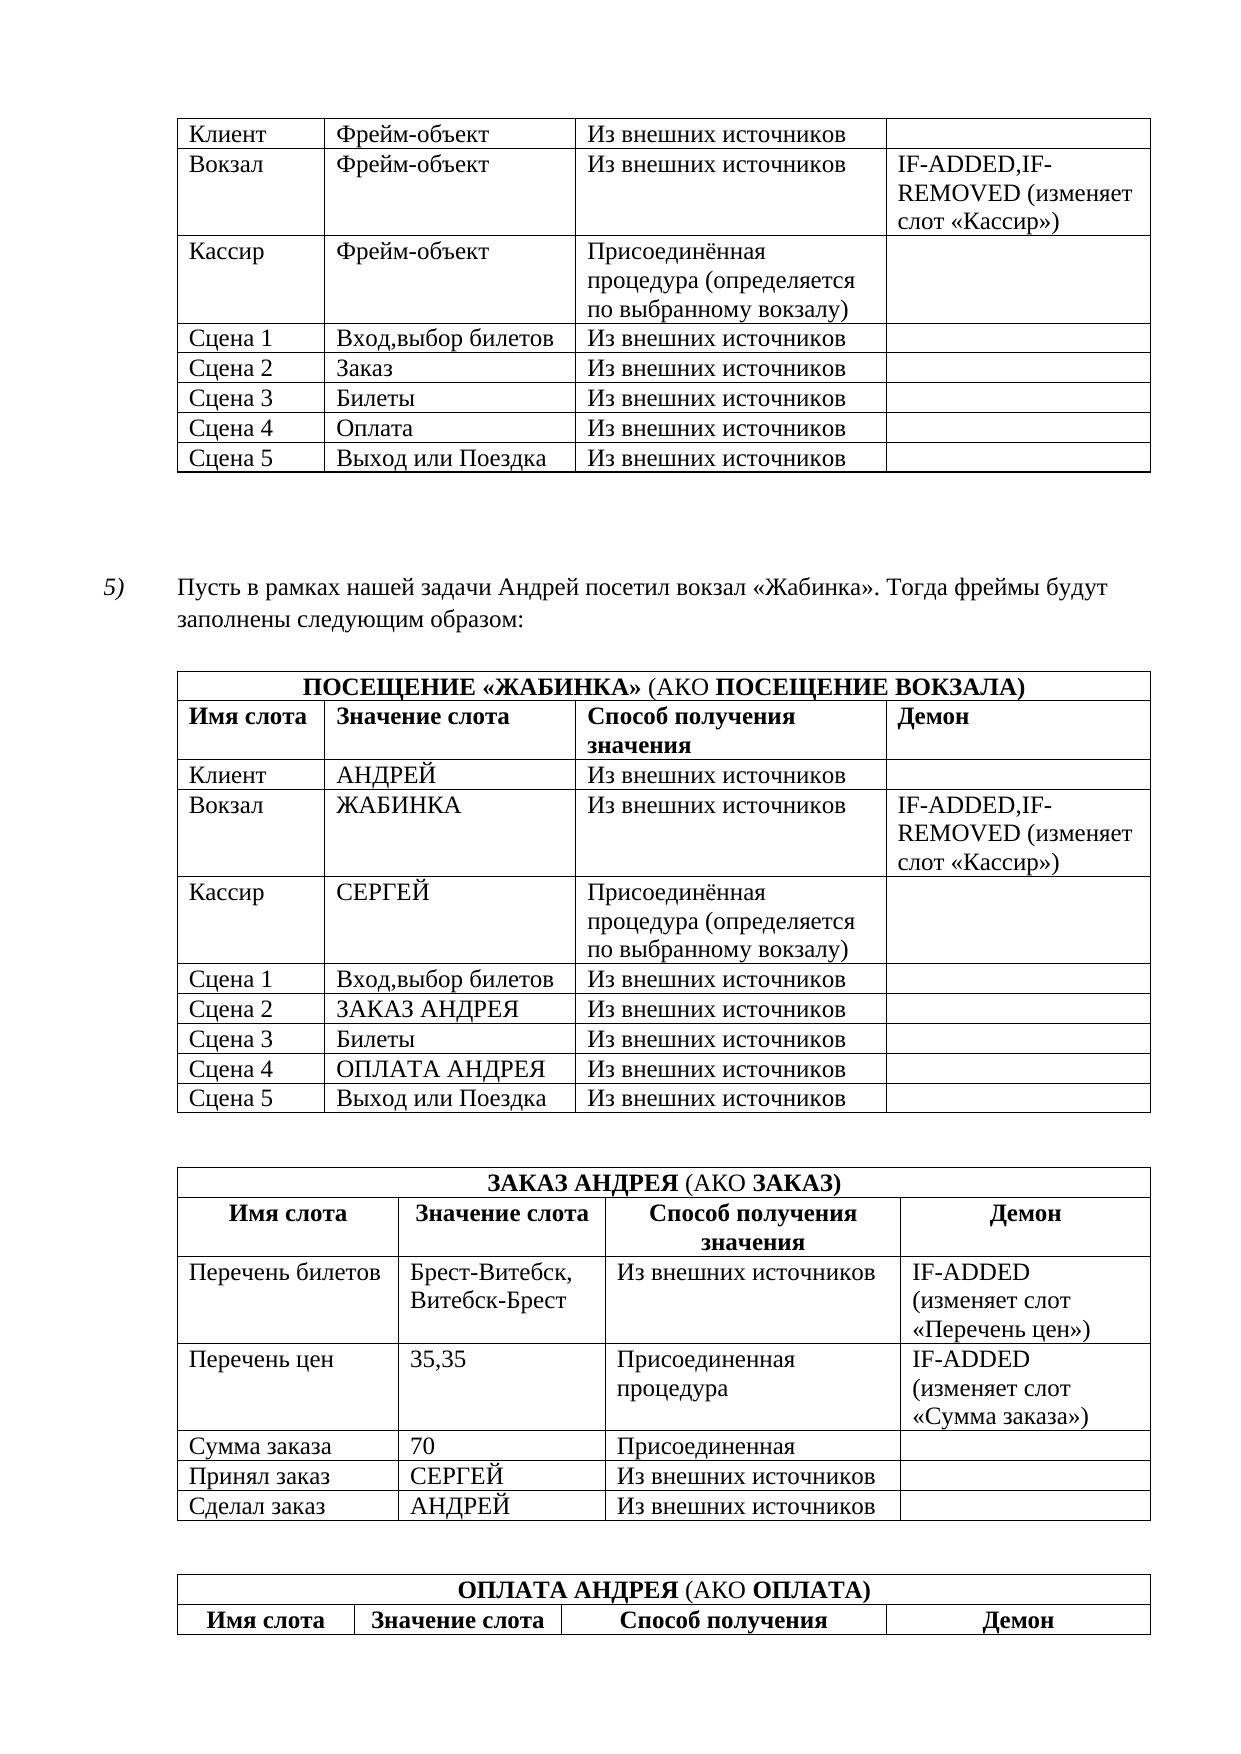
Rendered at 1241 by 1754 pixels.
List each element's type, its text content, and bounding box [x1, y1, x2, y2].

table_cell Перечень цен [178, 1344, 398, 1430]
table_cell Из внешних источников [576, 413, 886, 442]
table_cell [887, 324, 1150, 352]
table_cell IF-ADDED (изменяет слот «Перечень цен») [901, 1257, 1150, 1343]
table_cell Из внешних источников [606, 1257, 900, 1343]
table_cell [562, 1605, 886, 1634]
table_cell Сделал заказ [178, 1491, 398, 1519]
table_cell [887, 877, 1150, 963]
table_cell Сцена 5 [178, 443, 324, 471]
table_cell [887, 383, 1150, 412]
table_cell Фрейм-объект [325, 119, 575, 148]
table_cell Из внешних источников [576, 443, 886, 471]
table_cell Оплата [325, 413, 575, 442]
table_cell Из внешних источников [576, 1084, 886, 1112]
table_cell Вход,выбор билетов [325, 324, 575, 352]
table_cell Билеты [325, 383, 575, 412]
table_cell [887, 119, 1150, 148]
table_cell [887, 1024, 1150, 1053]
table_cell Клиент [178, 760, 324, 789]
table_cell Перечень билетов [178, 1257, 398, 1343]
table_cell Вход,выбор билетов [325, 964, 575, 993]
table_cell Сцена 2 [178, 994, 324, 1023]
table_cell Из внешних источников [576, 353, 886, 382]
table_cell 70 [399, 1431, 605, 1460]
table_cell Сцена 3 [178, 383, 324, 412]
table_cell [887, 964, 1150, 993]
table_cell [901, 1491, 1150, 1519]
table_cell IF-ADDED,IF-REMOVED (изменяет слот «Кассир») [887, 790, 1150, 876]
table_cell [887, 443, 1150, 471]
table_cell [887, 236, 1150, 322]
table_cell Демон [887, 701, 1150, 759]
table_cell АНДРЕЙ [325, 760, 575, 789]
table_cell Из внешних источников [576, 994, 886, 1023]
table_cell Присоединенная процедура [606, 1344, 900, 1430]
table_cell Выход или Поездка [325, 443, 575, 471]
table_cell Сцена 3 [178, 1024, 324, 1053]
table_cell Из внешних источников [606, 1461, 900, 1490]
table_cell 35,35 [399, 1344, 605, 1430]
list Пусть в рамках нашей задачи Андрей посетил вокзал «Жабинка». Тогда фреймы будут заполнены следующим образом: [103, 572, 1181, 633]
table_cell Билеты [325, 1024, 575, 1053]
table_cell Способ получения значения [606, 1198, 900, 1256]
table_cell Вокзал [178, 149, 324, 235]
table_cell Значение слота [399, 1198, 605, 1256]
table_cell Сцена 1 [178, 964, 324, 993]
table_cell Из внешних источников [576, 383, 886, 412]
table_cell [901, 1431, 1150, 1460]
table_cell Кассир [178, 236, 324, 322]
table_cell Фрейм-объект [325, 236, 575, 322]
table_cell Сцена 5 [178, 1084, 324, 1112]
table_cell СЕРГЕЙ [325, 877, 575, 963]
table_header ПОСЕЩЕНИЕ «ЖАБИНКА» (АКО ПОСЕЩЕНИЕ ВОКЗАЛА) [178, 672, 1150, 700]
table_cell Из внешних источников [576, 119, 886, 148]
table_cell Присоединённая процедура (определяется по выбранному вокзалу) [576, 877, 886, 963]
table_cell [887, 353, 1150, 382]
table_cell Сцена 4 [178, 1054, 324, 1082]
table_cell ЗАКАЗ АНДРЕЯ [325, 994, 575, 1023]
table_cell Из внешних источников [576, 324, 886, 352]
table_cell Сцена 2 [178, 353, 324, 382]
table_cell Сцена 1 [178, 324, 324, 352]
table_cell Клиент [178, 119, 324, 148]
table_cell Принял заказ [178, 1461, 398, 1490]
table_header ОПЛАТА АНДРЕЯ (АКО ОПЛАТА) [178, 1575, 1150, 1604]
table_cell Имя слота [178, 701, 324, 759]
table_cell Демон [901, 1198, 1150, 1256]
table_cell Заказ [325, 353, 575, 382]
table_cell Присоединенная [606, 1431, 900, 1460]
table_cell СЕРГЕЙ [399, 1461, 605, 1490]
table_cell Из внешних источников [576, 790, 886, 876]
table_cell Имя слота [178, 1605, 354, 1634]
table_cell Из внешних источников [606, 1491, 900, 1519]
table_cell ЖАБИНКА [325, 790, 575, 876]
table_cell Из внешних источников [576, 760, 886, 789]
table_cell Значение слота [325, 701, 575, 759]
table_cell Демон [887, 1605, 1150, 1634]
table_cell Выход или Поездка [325, 1084, 575, 1112]
table_cell Фрейм-объект [325, 149, 575, 235]
table_cell [901, 1461, 1150, 1490]
table_cell IF-ADDED (изменяет слот «Сумма заказа») [901, 1344, 1150, 1430]
table_cell Кассир [178, 877, 324, 963]
table_cell Способ получения значения [576, 701, 886, 759]
table_cell [887, 1054, 1150, 1082]
table_cell [887, 413, 1150, 442]
table_cell Значение слота [355, 1605, 561, 1634]
table_cell ОПЛАТА АНДРЕЯ [325, 1054, 575, 1082]
table_cell Сумма заказа [178, 1431, 398, 1460]
table_cell Сцена 4 [178, 413, 324, 442]
table_cell Вокзал [178, 790, 324, 876]
table_cell [887, 994, 1150, 1023]
table_cell Из внешних источников [576, 1024, 886, 1053]
table_cell IF-ADDED,IF-REMOVED (изменяет слот «Кассир») [887, 149, 1150, 235]
table_header ЗАКАЗ АНДРЕЯ (АКО ЗАКАЗ) [178, 1168, 1150, 1197]
table_cell Брест-Витебск, Витебск-Брест [399, 1257, 605, 1343]
table_cell [887, 1084, 1150, 1112]
table_cell Имя слота [178, 1198, 398, 1256]
table_cell АНДРЕЙ [399, 1491, 605, 1519]
table_cell Из внешних источников [576, 964, 886, 993]
table_cell Из внешних источников [576, 1054, 886, 1082]
table_cell [887, 760, 1150, 789]
table_cell Из внешних источников [576, 149, 886, 235]
table_cell Присоединённая процедура (определяется по выбранному вокзалу) [576, 236, 886, 322]
